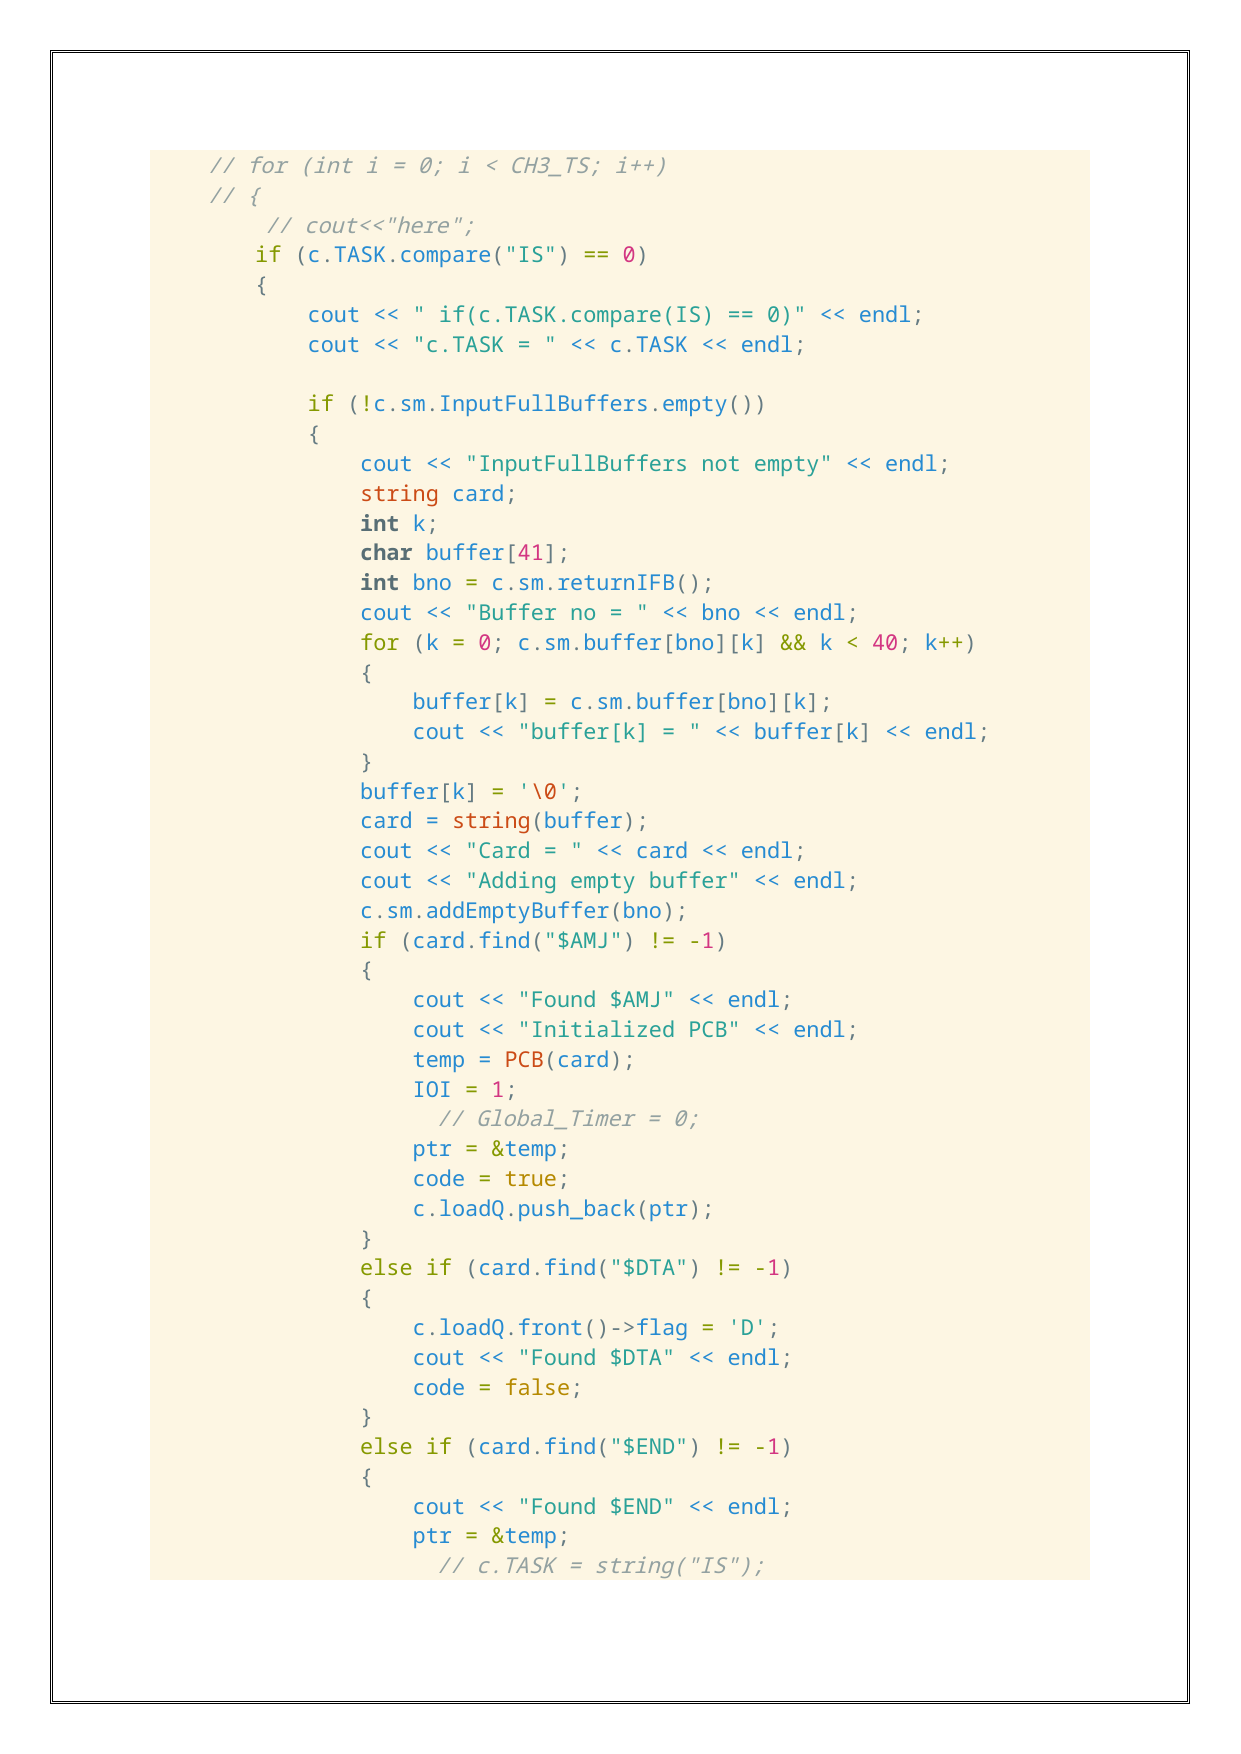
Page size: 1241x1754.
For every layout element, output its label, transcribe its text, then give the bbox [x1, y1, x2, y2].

text card = string(buffer); [150, 805, 1090, 835]
text c.loadQ.front()->flag = 'D'; [150, 1312, 1090, 1342]
text string card; [150, 478, 1090, 507]
text int k; [150, 507, 1090, 537]
text // for (int i = 0; i < CH3_TS; i++) [150, 150, 1090, 180]
text // c.TASK = string("IS"); [150, 1550, 1090, 1580]
text cout << "Adding empty buffer" << endl; [150, 865, 1090, 895]
text // cout<<"here"; [150, 209, 1090, 239]
text char buffer[41]; [150, 537, 1090, 567]
text cout << "c.TASK = " << c.TASK << endl; [150, 329, 1090, 358]
text cout << "Initialized PCB" << endl; [150, 1014, 1090, 1044]
text cout << "Found $AMJ" << endl; [150, 984, 1090, 1014]
text cout << " if(c.TASK.compare(IS) == 0)" << endl; [150, 299, 1090, 329]
text c.loadQ.push_back(ptr); [150, 1193, 1090, 1222]
text } [150, 1222, 1090, 1252]
text int bno = c.sm.returnIFB(); [150, 567, 1090, 597]
text { [150, 1282, 1090, 1312]
text if (card.find("$AMJ") != -1) [150, 924, 1090, 954]
text if (!c.sm.InputFullBuffers.empty()) [150, 388, 1090, 418]
text // { [150, 180, 1090, 209]
text ptr = &temp; [150, 1133, 1090, 1163]
text else if (card.find("$END") != -1) [150, 1431, 1090, 1461]
text for (k = 0; c.sm.buffer[bno][k] && k < 40; k++) [150, 627, 1090, 656]
text cout << "Found $END" << endl; [150, 1491, 1090, 1520]
text code = false; [150, 1371, 1090, 1401]
text { [150, 269, 1090, 299]
text } [150, 1401, 1090, 1431]
text IOI = 1; [150, 1073, 1090, 1103]
text { [150, 418, 1090, 448]
text c.sm.addEmptyBuffer(bno); [150, 895, 1090, 924]
text // Global_Timer = 0; [150, 1103, 1090, 1133]
text temp = PCB(card); [150, 1044, 1090, 1073]
text cout << "Card = " << card << endl; [150, 835, 1090, 865]
text ptr = &temp; [150, 1520, 1090, 1550]
text } [150, 746, 1090, 776]
text cout << "Buffer no = " << bno << endl; [150, 597, 1090, 627]
text { [150, 656, 1090, 686]
text buffer[k] = '\0'; [150, 776, 1090, 805]
text if (c.TASK.compare("IS") == 0) [150, 239, 1090, 269]
text { [150, 1461, 1090, 1491]
text code = true; [150, 1163, 1090, 1193]
text cout << "InputFullBuffers not empty" << endl; [150, 448, 1090, 478]
text buffer[k] = c.sm.buffer[bno][k]; [150, 686, 1090, 716]
text { [150, 954, 1090, 984]
text cout << "buffer[k] = " << buffer[k] << endl; [150, 716, 1090, 746]
text else if (card.find("$DTA") != -1) [150, 1252, 1090, 1282]
text cout << "Found $DTA" << endl; [150, 1342, 1090, 1371]
